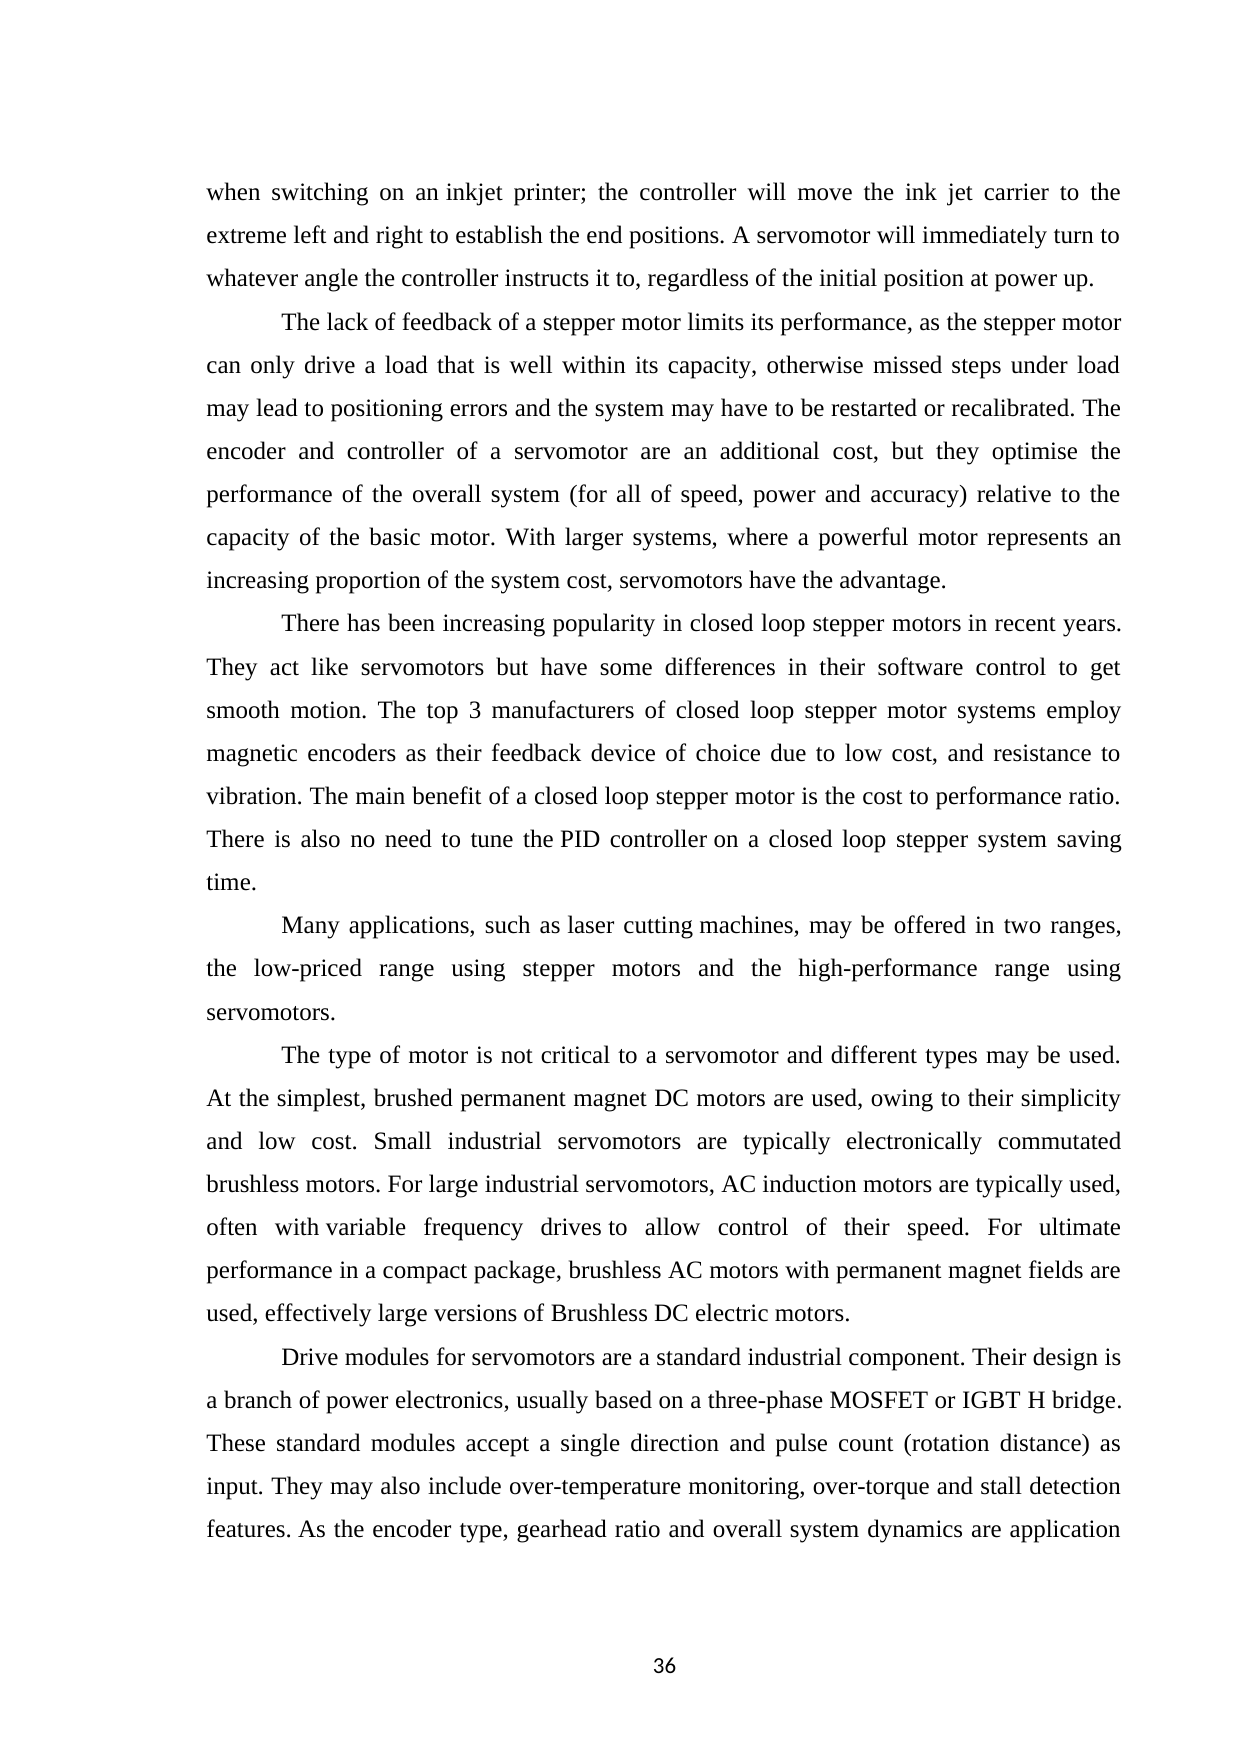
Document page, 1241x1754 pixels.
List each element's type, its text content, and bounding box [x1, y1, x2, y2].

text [206, 177, 1122, 292]
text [206, 1342, 1122, 1543]
text The lack of feedback of a stepper motor limits its performance, as the stepper motor can only drive a load that is well within its capacity, otherwise missed steps under load may lead to positioning errors and the system may have to be restarted or recalibrated. The encoder and controller of a servomotor are an additional cost, but they optimise the performance of the overall system (for all of speed, power and accuracy) relative to the capacity of the basic motor. With larger systems, where a powerful motor represents an increasing proportion of the system cost, servomotors have the advantage. [206, 307, 1122, 594]
text There has been increasing popularity in closed loop stepper motors in recent years. They act like servomotors but have some differences in their software control to get smooth motion. The top 3 manufacturers of closed loop stepper motor systems employ magnetic encoders as their feedback device of choice due to low cost, and resistance to vibration. The main benefit of a closed loop stepper motor is the cost to performance ratio. There is also no need to tune the PID controller on a closed loop stepper system saving time. [206, 608, 1122, 896]
text Many applications, such as laser cutting machines, may be offered in two ranges, the low-priced range using stepper motors and the high-performance range using servomotors. [206, 910, 1122, 1025]
text The type of motor is not critical to a servomotor and different types may be used. At the simplest, brushed permanent magnet DC motors are used, owing to their simplicity and low cost. Small industrial servomotors are typically electronically commutated brushless motors. For large industrial servomotors, AC induction motors are typically used, often with variable frequency drives to allow control of their speed. For ultimate performance in a compact package, brushless AC motors with permanent magnet fields are used, effectively large versions of Brushless DC electric motors. [206, 1040, 1122, 1327]
